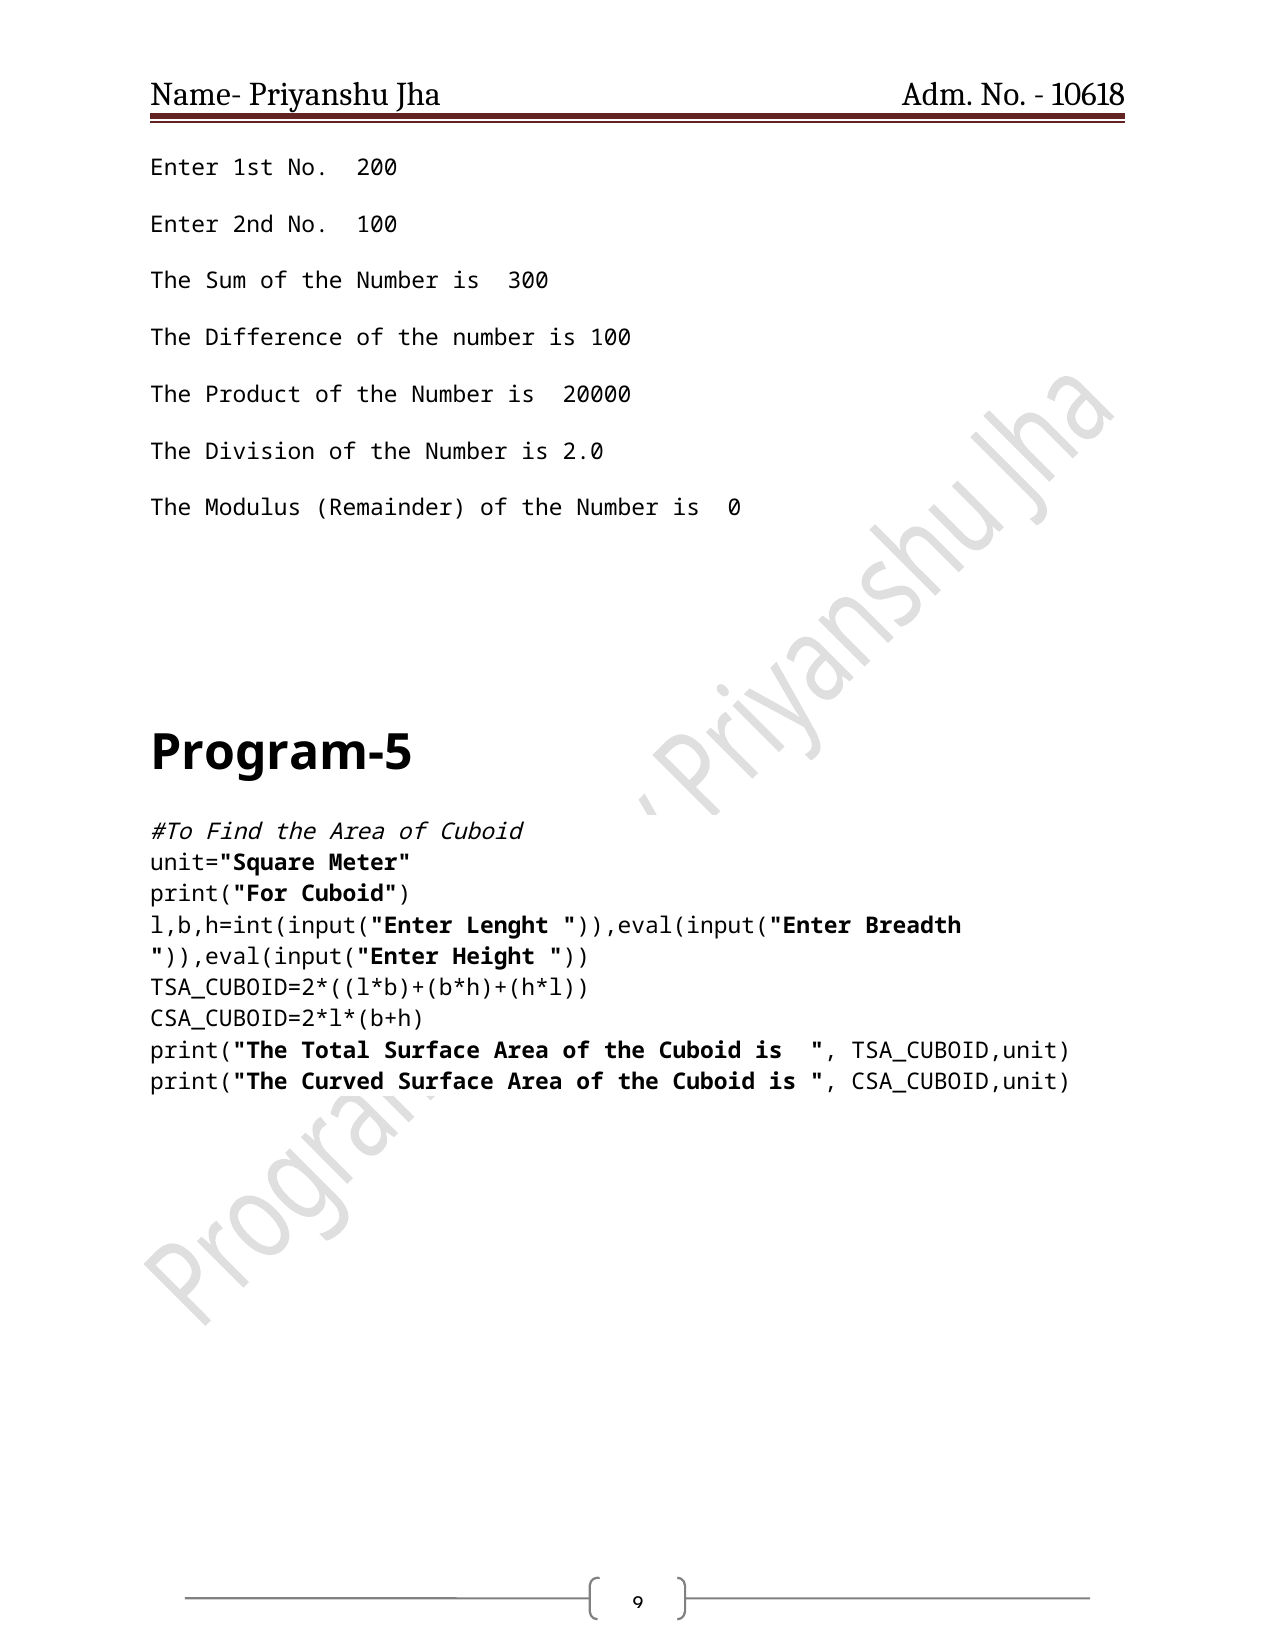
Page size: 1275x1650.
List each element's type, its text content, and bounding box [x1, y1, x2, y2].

text #To Find the Area of Cuboid unit="Square Meter" print("For Cuboid") l,b,h=int(input("Enter Lenght ")),eval(input("Enter Breadth ")),eval(input("Enter Height ")) TSA_CUBOID=2*((l*b)+(b*h)+(h*l)) CSA_CUBOID=2*l*(b+h) print("The Total Surface Area of the Cuboid is ", TSA_CUBOID,unit) print("The Curved Surface Area of the Cuboid is ", CSA_CUBOID,unit) [150, 815, 1125, 1096]
text Program-5 [150, 716, 1125, 784]
text Enter 1st No. 200 [150, 151, 1125, 182]
text Enter 2nd No. 100 [150, 207, 1125, 239]
text The Modulus (Remainder) of the Number is 0 [150, 491, 1125, 523]
text The Division of the Number is 2.0 [150, 434, 1125, 466]
text The Sum of the Number is 300 [150, 264, 1125, 296]
text The Difference of the number is 100 [150, 321, 1125, 352]
text The Product of the Number is 20000 [150, 378, 1125, 409]
